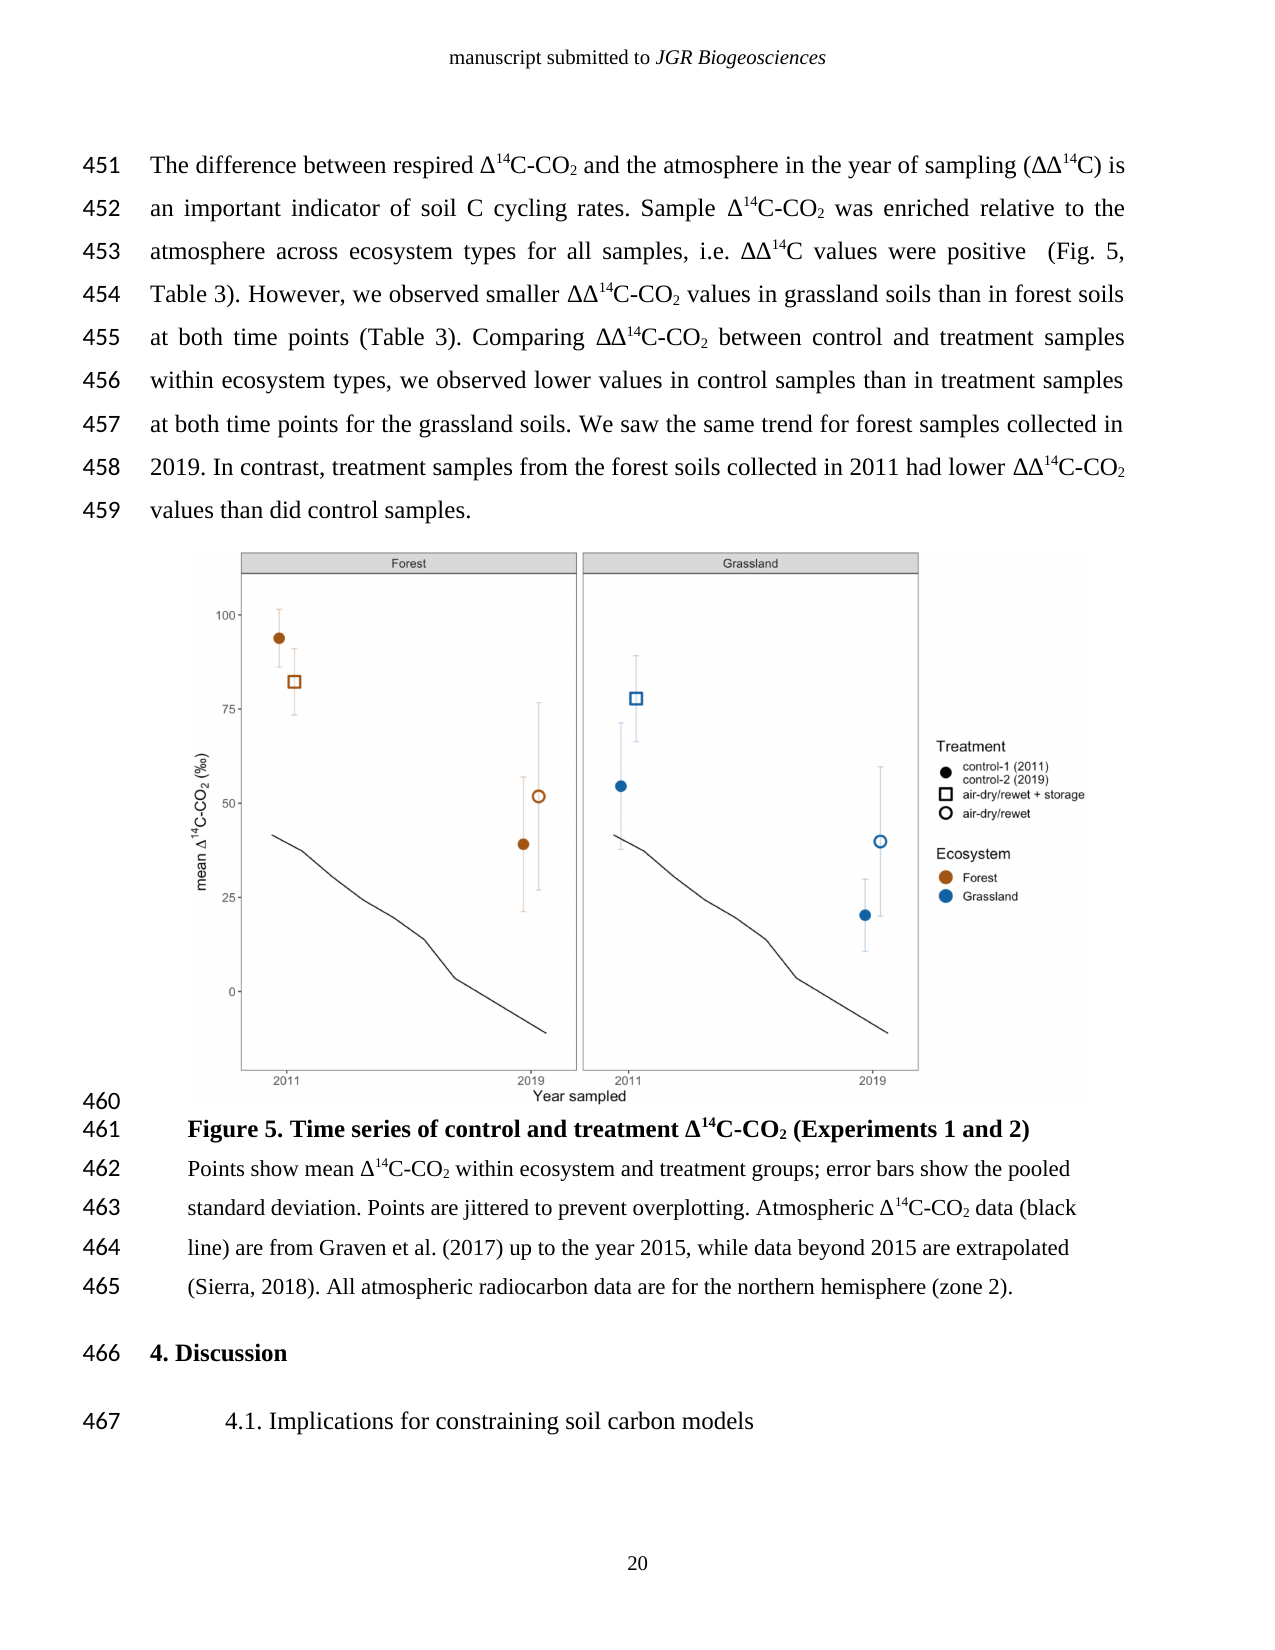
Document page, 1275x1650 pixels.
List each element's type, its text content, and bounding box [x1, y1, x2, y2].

picture [187, 550, 1088, 1110]
text Points show mean Δ14C-CO2 within ecosystem and treatment groups; error bars show the pooled standard deviation. Points are jittered to prevent overplotting. Atmospheric ∆14C-CO2 data (black line) are from Graven et al. (2017) up to the year 2015, while data beyond 2015 are extrapolated (Sierra, 2018). All atmospheric radiocarbon data are for the northern hemisphere (zone 2). [187, 1155, 1087, 1300]
text 4. Discussion [150, 1338, 1125, 1367]
text Figure 5. Time series of control and treatment Δ14C-CO2 (Experiments 1 and 2) [187, 1114, 1087, 1142]
text 4.1. Implications for constraining soil carbon models [150, 1406, 1125, 1435]
text The difference between respired ∆14C-CO2 and the atmosphere in the year of sampling (∆∆14C) is an important indicator of soil C cycling rates. Sample Δ14C-CO2 was enriched relative to the atmosphere across ecosystem types for all samples, i.e. ∆∆14C values were positive (Fig. 5, Table 3). However, we observed smaller ∆Δ14C-CO2 values in grassland soils than in forest soils at both time points (Table 3). Comparing ∆∆14C-CO2 between control and treatment samples within ecosystem types, we observed lower values in control samples than in treatment samples at both time points for the grassland soils. We saw the same trend for forest samples collected in 2019. In contrast, treatment samples from the forest soils collected in 2011 had lower ∆∆14C-CO2 values than did control samples. [150, 150, 1125, 524]
